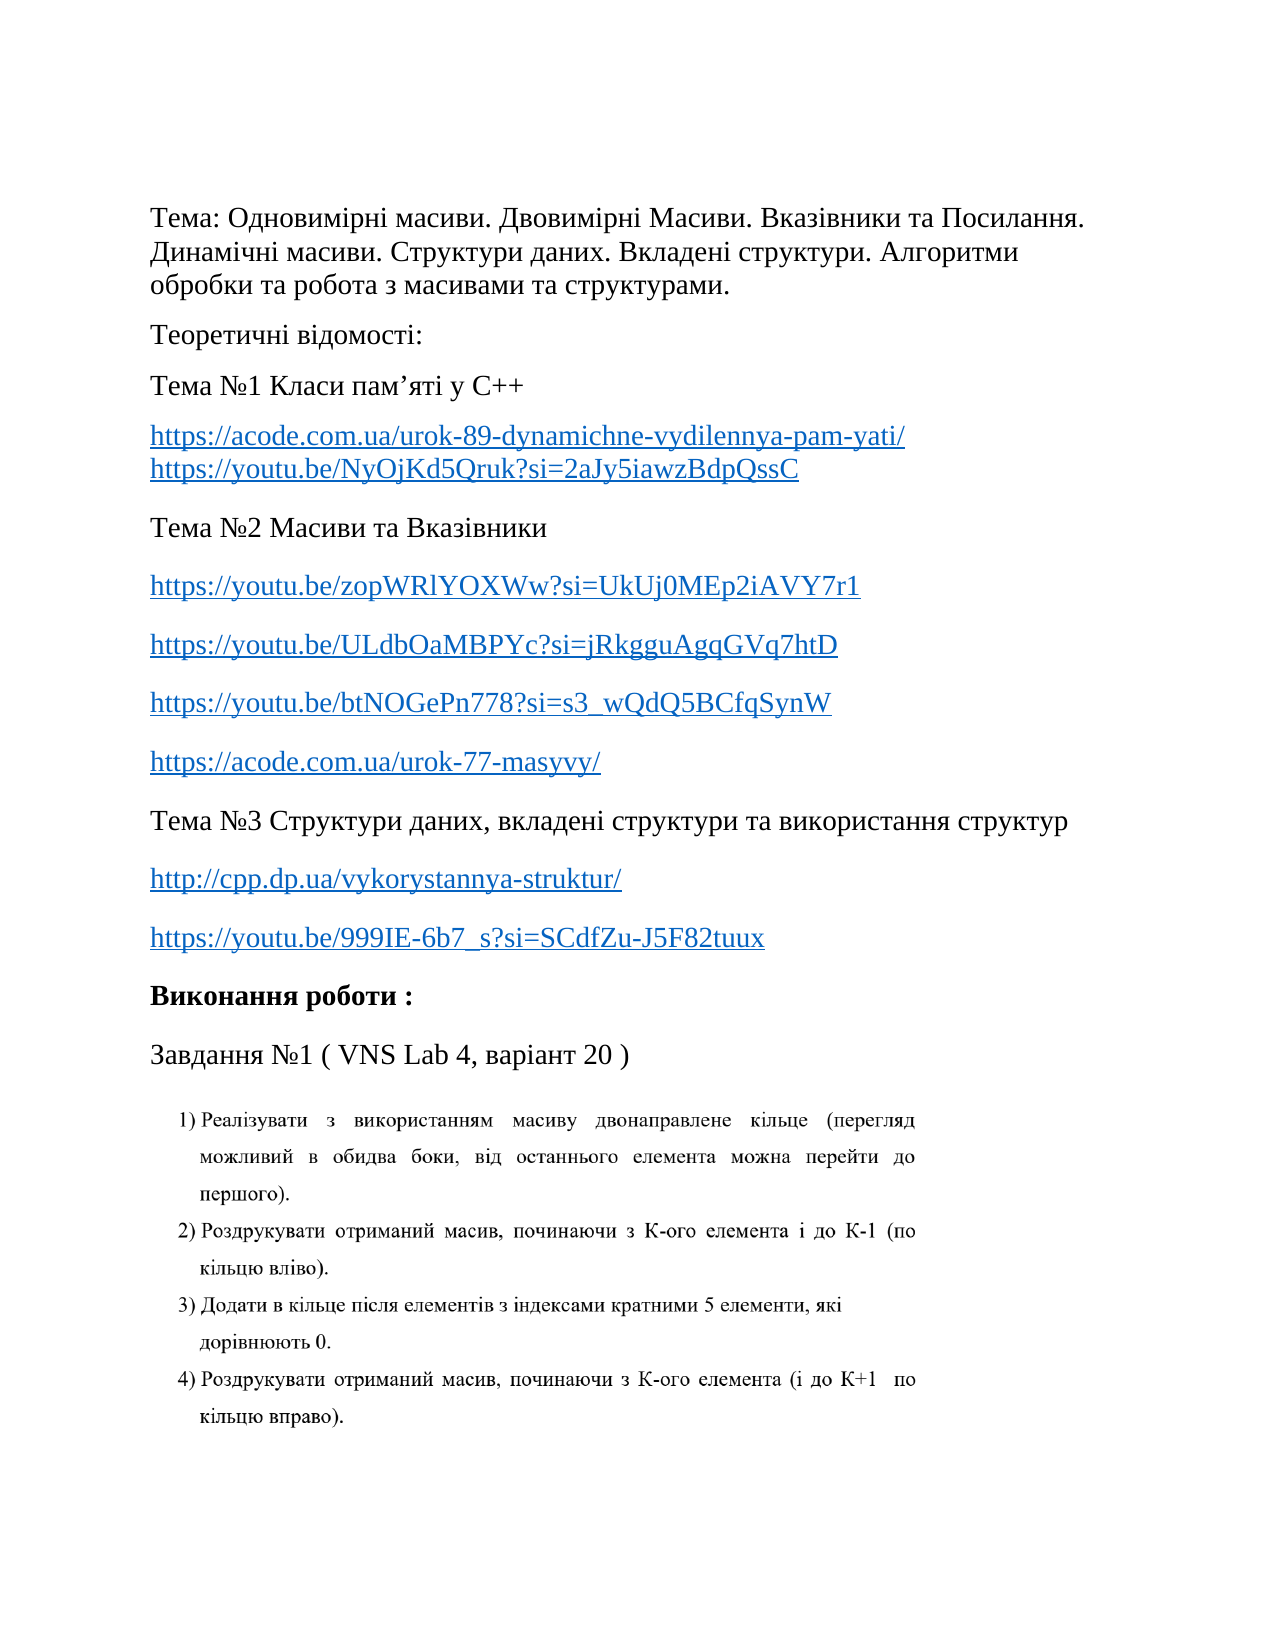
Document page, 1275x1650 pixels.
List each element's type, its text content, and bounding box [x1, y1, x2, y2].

text Завдання №1 ( VNS Lab 4, варіант 20 ) [150, 1037, 1125, 1070]
text Виконання роботи : [150, 978, 1125, 1012]
text https://youtu.be/999IE-6b7_s?si=SCdfZu-J5F82tuux [150, 920, 1125, 953]
text https://acode.com.ua/urok-77-masyvy/ [150, 744, 1125, 778]
text http://cpp.dp.ua/vykorystannya-struktur/ [150, 861, 1125, 895]
text Тема: Одновимірні масиви. Двовимірні Масиви. Вказівники та Посилання. Динамічні масиви. Структури даних. Вкладені структури. Алгоритми обробки та робота з масивами та структурами. [150, 200, 1125, 301]
text Тема №2 Масиви та Вказівники [150, 510, 1125, 543]
text Тема №1 Класи памʼяті у С++ [150, 368, 1125, 401]
picture [150, 1095, 949, 1434]
text https://acode.com.ua/urok-89-dynamichne-vydilennya-pam-yati/ https://youtu.be/NyOjKd5Qruk?si=2aJy5iawzBdpQssC [150, 418, 1125, 485]
text https://youtu.be/zopWRlYOXWw?si=UkUj0MEp2iAVY7r1 [150, 568, 1125, 602]
text Тема №3 Структури даних, вкладені структури та використання структур [150, 803, 1125, 836]
text https://youtu.be/btNOGePn778?si=s3_wQdQ5BCfqSynW [150, 686, 1125, 719]
text https://youtu.be/ULdbOaMBPYc?si=jRkgguAgqGVq7htD [150, 627, 1125, 661]
text Теоретичні відомості: [150, 317, 1125, 351]
